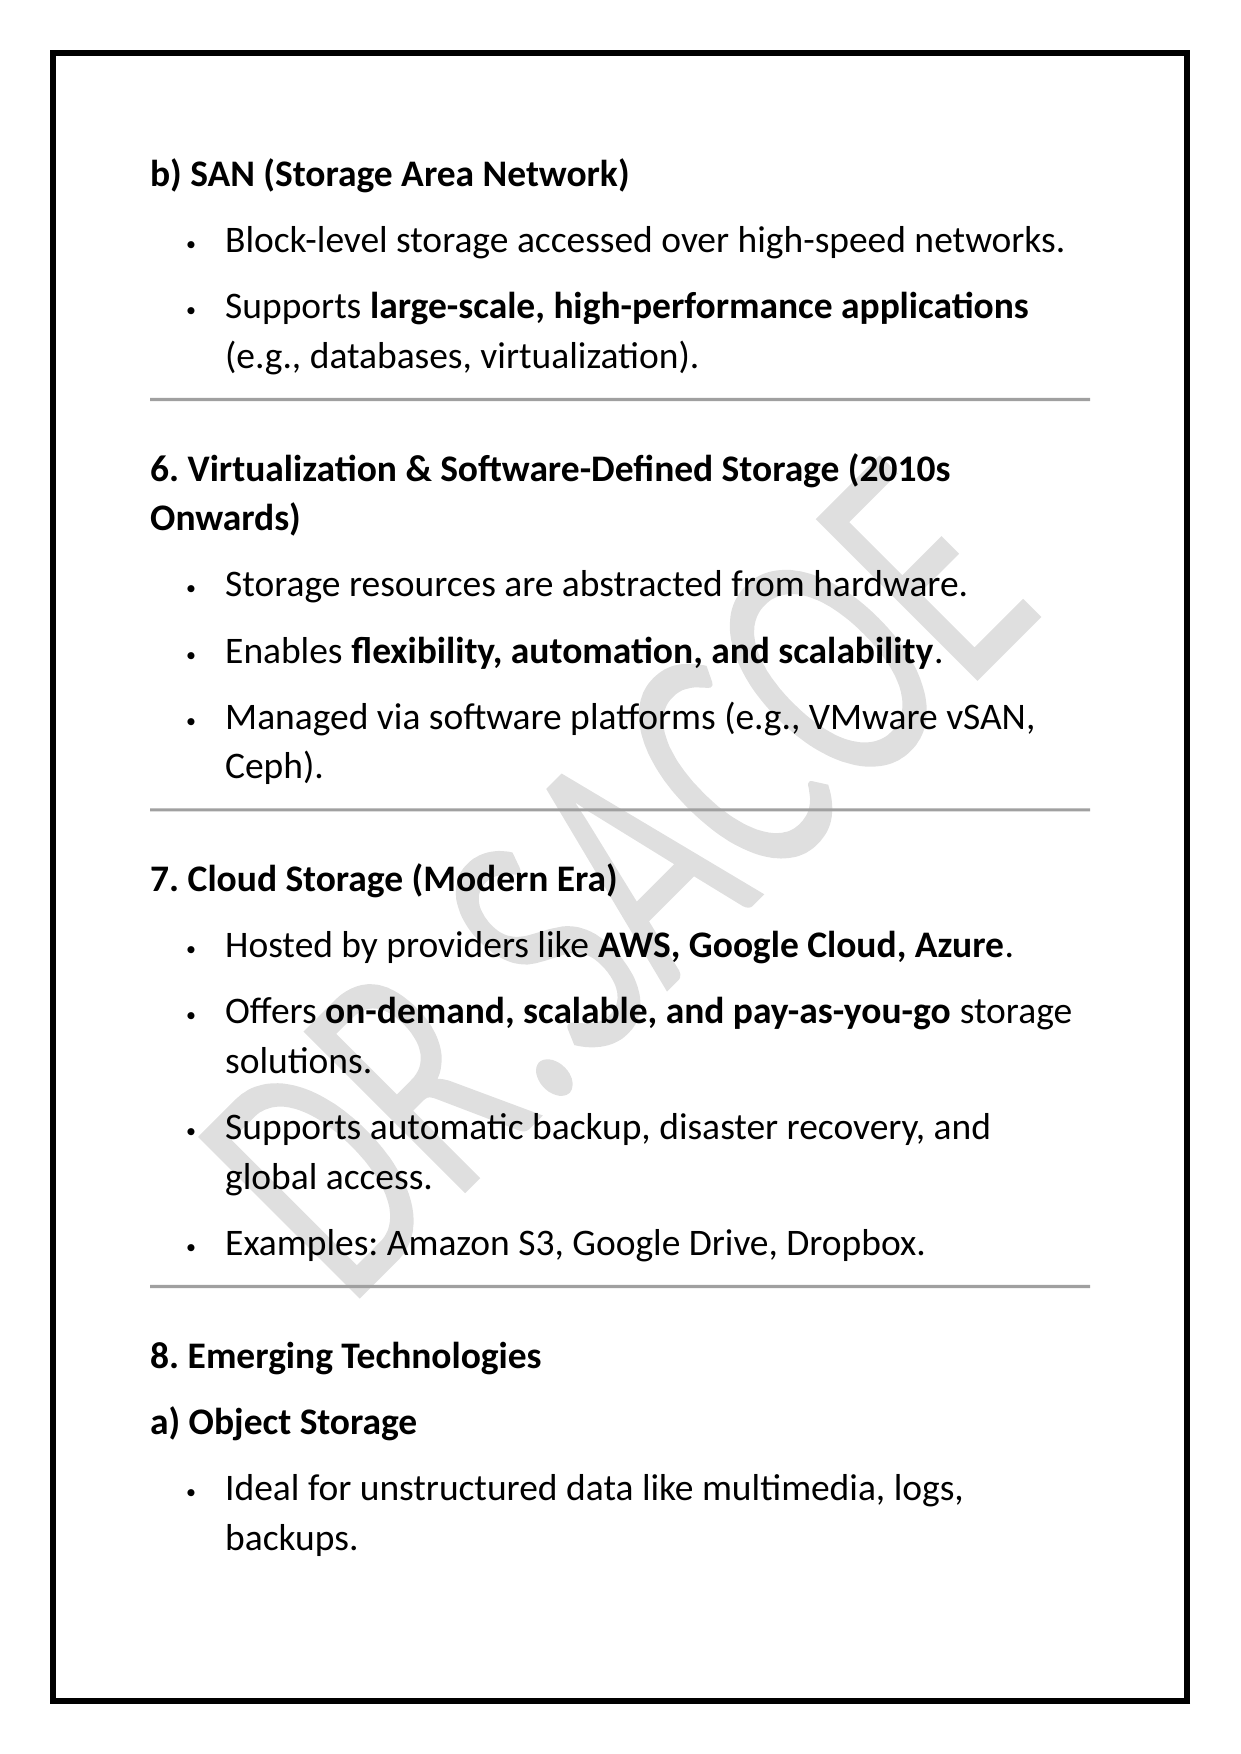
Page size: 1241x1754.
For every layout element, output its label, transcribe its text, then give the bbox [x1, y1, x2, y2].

list Hosted by providers like AWS, Google Cloud, Azure. [187, 921, 1090, 967]
list Enables flexibility, automation, and scalability. [187, 627, 1090, 672]
text 6. Virtualization & Software-Defined Storage (2010s Onwards) [150, 445, 1090, 540]
list Supports automatic backup, disaster recovery, and global access. [187, 1103, 1090, 1198]
list Examples: Amazon S3, Google Drive, Dropbox. [187, 1219, 1090, 1264]
list Ideal for unstructured data like multimedia, logs, backups. [187, 1464, 1090, 1559]
text a) Object Storage [150, 1398, 1090, 1444]
list Storage resources are abstracted from hardware. [187, 560, 1090, 606]
text 8. Emerging Technologies [150, 1332, 1090, 1378]
text 7. Cloud Storage (Modern Era) [150, 855, 1090, 901]
list Supports large-scale, high-performance applications (e.g., databases, virtualization). [187, 282, 1090, 378]
list Managed via software platforms (e.g., VMware vSAN, Ceph). [187, 693, 1090, 788]
text b) SAN (Storage Area Network) [150, 150, 1090, 196]
list Block-level storage accessed over high-speed networks. [187, 216, 1090, 262]
list Offers on-demand, scalable, and pay-as-you-go storage solutions. [187, 987, 1090, 1083]
